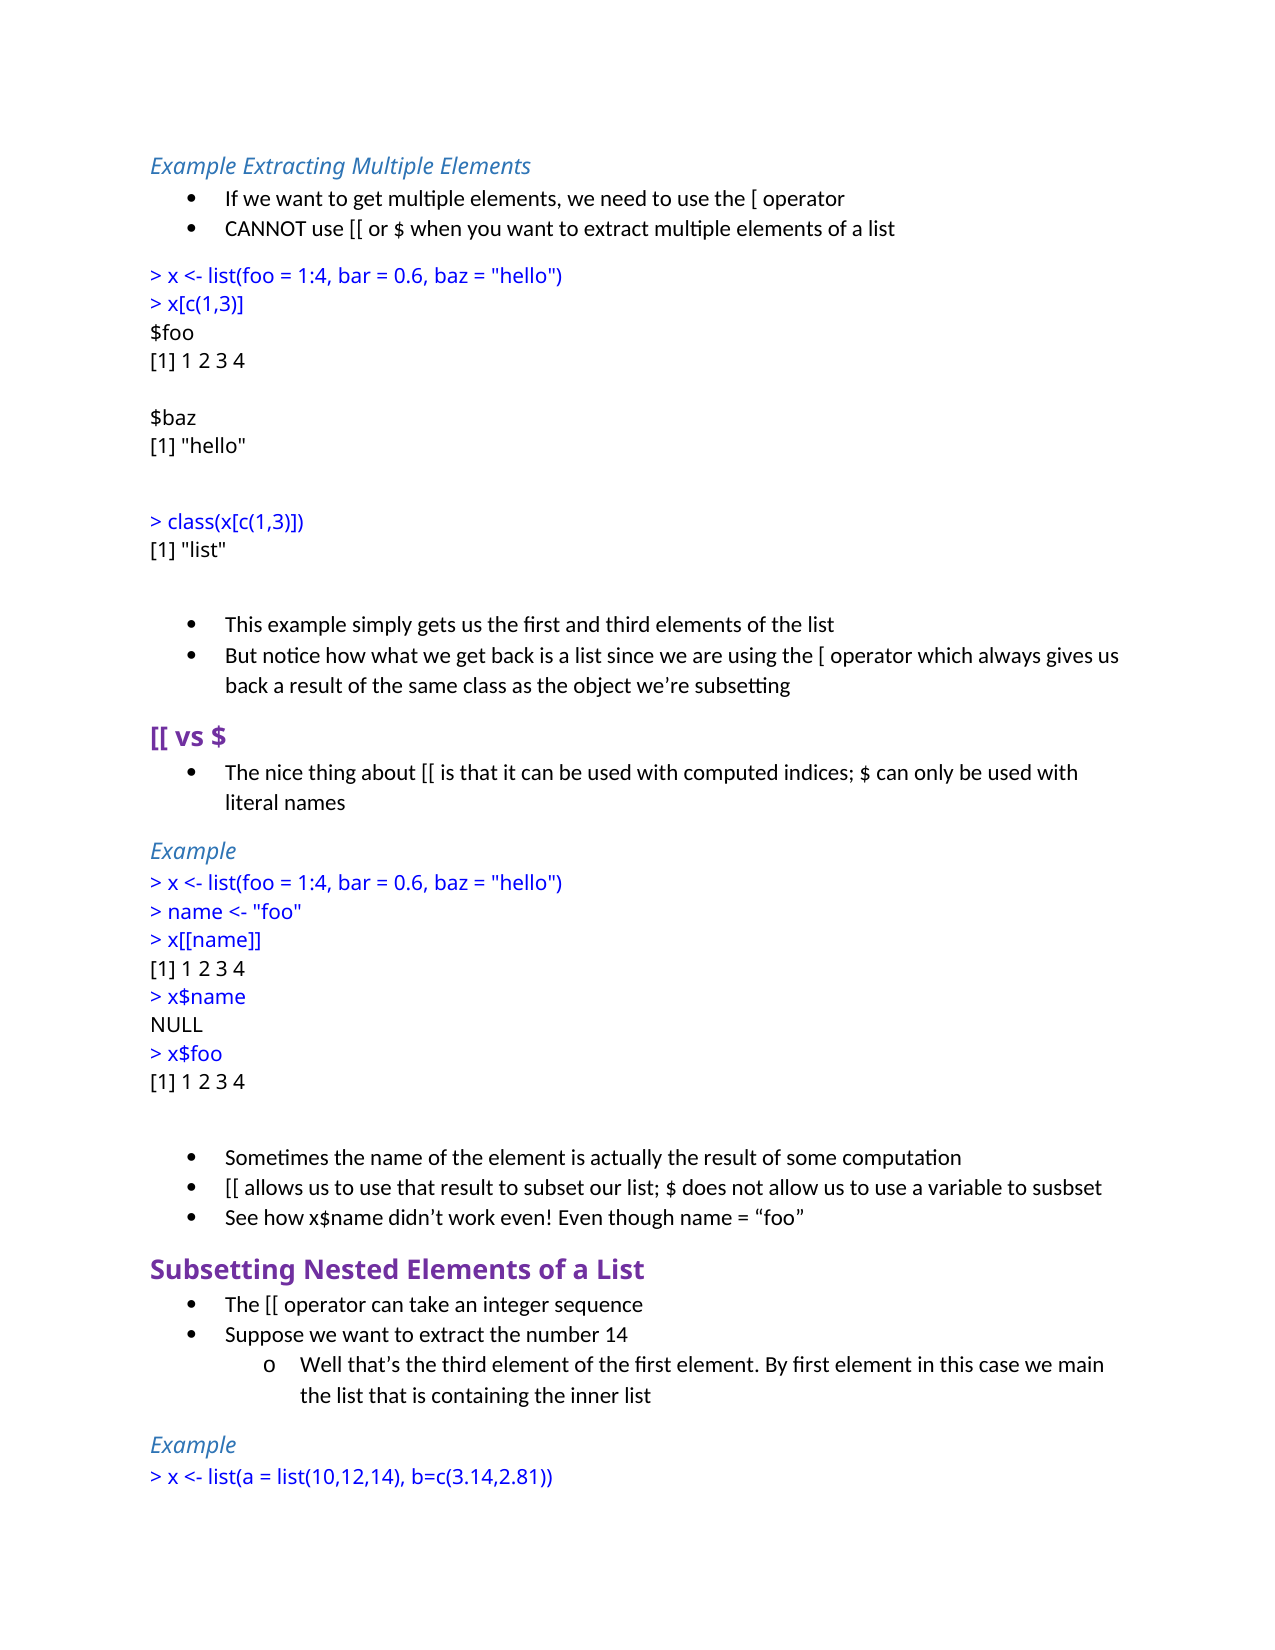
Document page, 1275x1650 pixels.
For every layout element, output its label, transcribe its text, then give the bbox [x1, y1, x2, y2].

subtitle [[ vs $ [150, 718, 1125, 755]
text [1] 1 2 3 4 [150, 954, 1125, 982]
text > x <- list(foo = 1:4, bar = 0.6, baz = "hello") [150, 261, 1125, 289]
list This example simply gets us the first and third elements of the list [187, 611, 1125, 638]
text > x$foo [150, 1039, 1125, 1067]
subtitle Example [150, 1428, 1125, 1460]
text > x[[name]] [150, 925, 1125, 954]
text > x[c(1,3)] [150, 289, 1125, 318]
list Suppose we want to extract the number 14 [187, 1320, 1125, 1348]
text > class(x[c(1,3)]) [150, 507, 1125, 535]
text > x <- list(a = list(10,12,14), b=c(3.14,2.81)) [150, 1462, 1125, 1491]
text > x$name [150, 982, 1125, 1011]
list The [[ operator can take an integer sequence [187, 1290, 1125, 1318]
text > x <- list(foo = 1:4, bar = 0.6, baz = "hello") [150, 868, 1125, 897]
subtitle Example Extracting Multiple Elements [150, 150, 1125, 181]
list See how x$name didn’t work even! Even though name = “foo” [187, 1203, 1125, 1231]
text $foo [150, 318, 1125, 346]
subtitle Subsetting Nested Elements of a List [150, 1250, 1125, 1287]
text NULL [150, 1011, 1125, 1039]
text [1] 1 2 3 4 [150, 1067, 1125, 1096]
list If we want to get multiple elements, we need to use the [ operator [187, 184, 1125, 212]
text > name <- "foo" [150, 897, 1125, 925]
text [1] "list" [150, 535, 1125, 564]
list CANNOT use [[ or $ when you want to extract multiple elements of a list [187, 214, 1125, 242]
list [[ allows us to use that result to subset our list; $ does not allow us to use a variable to susbset [187, 1173, 1125, 1201]
list Sometimes the name of the element is actually the result of some computation [187, 1143, 1125, 1171]
text [1] 1 2 3 4 [150, 346, 1125, 374]
list Well that’s the third element of the first element. By first element in this case we main the list that is containing the inner list [262, 1350, 1125, 1410]
subtitle Example [150, 835, 1125, 866]
list But notice how what we get back is a list since we are using the [ operator which always gives us back a result of the same class as the object we’re subsetting [187, 641, 1125, 699]
text $baz [150, 403, 1125, 431]
text [1] "hello" [150, 431, 1125, 460]
list The nice thing about [[ is that it can be used with computed indices; $ can only be used with literal names [187, 758, 1125, 816]
